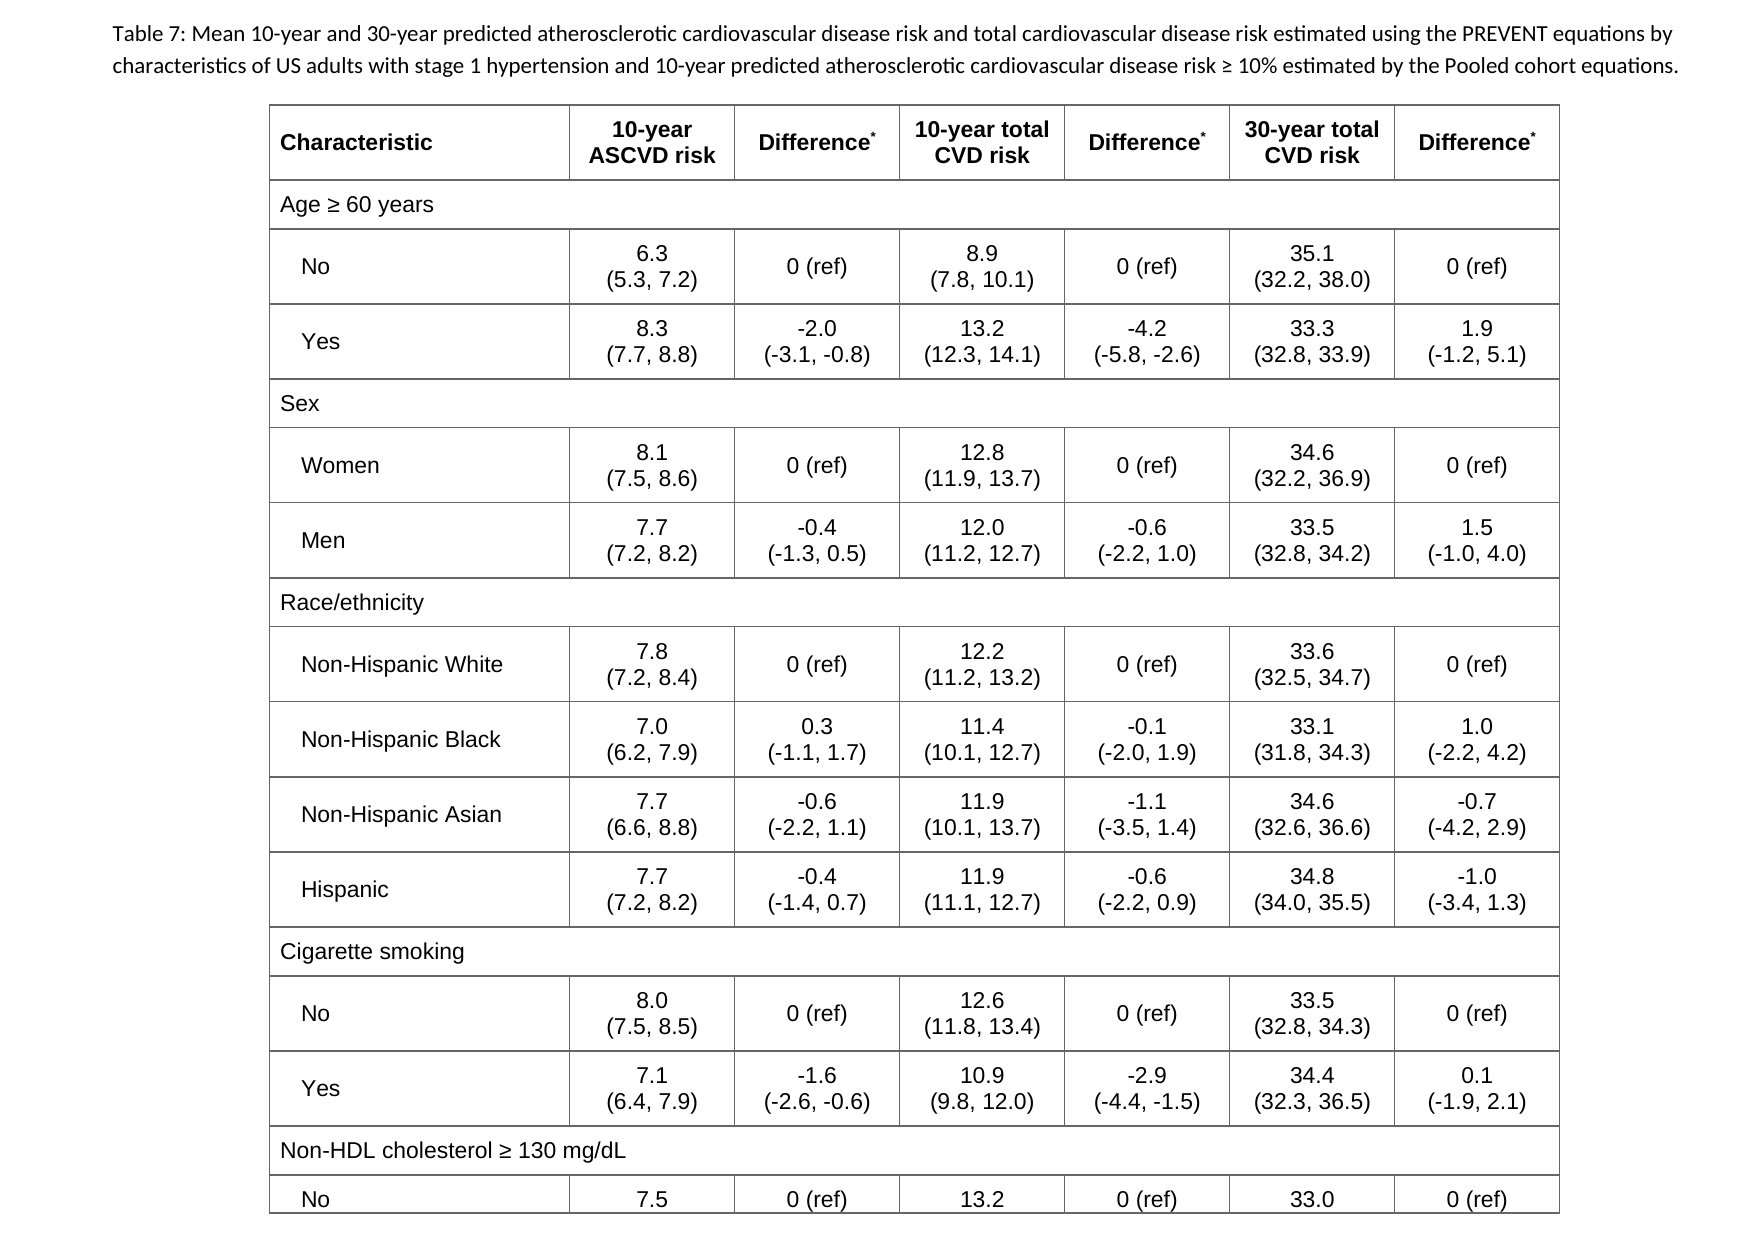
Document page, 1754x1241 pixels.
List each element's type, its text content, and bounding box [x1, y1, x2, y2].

table_cell Race/ethnicity [270, 579, 1559, 626]
table_cell 35.1 (32.2, 38.0) [1230, 230, 1394, 303]
table_cell 11.4 (10.1, 12.7) [900, 702, 1064, 776]
table_cell 8.3 (7.7, 8.8) [570, 305, 734, 378]
table_cell Yes [270, 305, 569, 378]
table_cell 7.8 (7.2, 8.4) [570, 627, 734, 701]
table_cell Sex [270, 380, 1559, 427]
table_cell 12.6 (11.8, 13.4) [900, 977, 1064, 1050]
table_cell 0 (ref) [735, 977, 899, 1050]
table_cell 7.7 (7.2, 8.2) [570, 503, 734, 577]
table_cell -1.6 (-2.6, -0.6) [735, 1052, 899, 1125]
table_cell 34.4 (32.3, 36.5) [1230, 1052, 1394, 1125]
table_header Difference* [1065, 106, 1229, 179]
table_cell 1.9 (-1.2, 5.1) [1395, 305, 1559, 378]
table_cell -1.0 (-3.4, 1.3) [1395, 853, 1559, 926]
table_cell 0 (ref) [1065, 230, 1229, 303]
table_header Characteristic [270, 106, 569, 179]
table_cell 8.9 (7.8, 10.1) [900, 230, 1064, 303]
table_cell 7.0 (6.2, 7.9) [570, 702, 734, 776]
table_header Difference* [1395, 106, 1559, 179]
table_cell Men [270, 503, 569, 577]
table_cell -0.4 (-1.3, 0.5) [735, 503, 899, 577]
table_cell 7.7 (7.2, 8.2) [570, 853, 734, 926]
table_cell 33.0 (31.9, 34.1) [1230, 1176, 1394, 1212]
table_cell 7.1 (6.4, 7.9) [570, 1052, 734, 1125]
table_cell 11.9 (11.1, 12.7) [900, 853, 1064, 926]
table_cell 8.1 (7.5, 8.6) [570, 428, 734, 502]
table_cell 33.6 (32.5, 34.7) [1230, 627, 1394, 701]
table_cell 12.8 (11.9, 13.7) [900, 428, 1064, 502]
table_cell 12.2 (11.2, 13.2) [900, 627, 1064, 701]
table_cell 0 (ref) [1065, 977, 1229, 1050]
table_cell -0.6 (-2.2, 0.9) [1065, 853, 1229, 926]
table_cell 1.5 (-1.0, 4.0) [1395, 503, 1559, 577]
table_cell 34.6 (32.2, 36.9) [1230, 428, 1394, 502]
table_cell Non-Hispanic Black [270, 702, 569, 776]
table_cell 0 (ref) [1395, 428, 1559, 502]
table_cell 0.1 (-1.9, 2.1) [1395, 1052, 1559, 1125]
table_cell 34.8 (34.0, 35.5) [1230, 853, 1394, 926]
text Table 7: Mean 10-year and 30-year predicted atherosclerotic cardiovascular disease risk and total cardiovascular disease risk estimated using the PREVENT equations by characteristics of US adults with stage 1 hypertension and 10-year predicted atherosclerotic cardiovascular disease risk ≥ 10% estimated by the Pooled cohort equations. [112, 19, 1716, 79]
table_header Difference* [735, 106, 899, 179]
table_cell 13.2 (11.8, 14.6) [900, 1176, 1064, 1212]
table_cell 0 (ref) [1065, 428, 1229, 502]
table_cell 34.6 (32.6, 36.6) [1230, 778, 1394, 851]
table_cell 10.9 (9.8, 12.0) [900, 1052, 1064, 1125]
table_cell 0 (ref) [735, 1176, 899, 1212]
table_cell No [270, 230, 569, 303]
table_header 30-year total CVD risk [1230, 106, 1394, 179]
table_cell 0.3 (-1.1, 1.7) [735, 702, 899, 776]
table_cell 7.5 (6.8, 8.3) [570, 1176, 734, 1212]
table_cell 6.3 (5.3, 7.2) [570, 230, 734, 303]
table_header 10-year total CVD risk [900, 106, 1064, 179]
table_cell -0.4 (-1.4, 0.7) [735, 853, 899, 926]
table_cell 33.5 (32.8, 34.3) [1230, 977, 1394, 1050]
table_cell 0 (ref) [735, 428, 899, 502]
table_cell -4.2 (-5.8, -2.6) [1065, 305, 1229, 378]
table_cell Cigarette smoking [270, 928, 1559, 975]
table_cell 1.0 (-2.2, 4.2) [1395, 702, 1559, 776]
table_cell 33.5 (32.8, 34.2) [1230, 503, 1394, 577]
table_header 10-year ASCVD risk [570, 106, 734, 179]
table_cell 0 (ref) [1395, 977, 1559, 1050]
table_cell 0 (ref) [1395, 1176, 1559, 1212]
table_cell Non-Hispanic White [270, 627, 569, 701]
table_cell -0.6 (-2.2, 1.1) [735, 778, 899, 851]
table_cell No [270, 977, 569, 1050]
table_cell -0.1 (-2.0, 1.9) [1065, 702, 1229, 776]
table_cell -2.9 (-4.4, -1.5) [1065, 1052, 1229, 1125]
table_cell -0.7 (-4.2, 2.9) [1395, 778, 1559, 851]
table_cell 33.3 (32.8, 33.9) [1230, 305, 1394, 378]
table_cell Non-HDL cholesterol ≥ 130 mg/dL [270, 1127, 1559, 1174]
table_cell Hispanic [270, 853, 569, 926]
table_cell 0 (ref) [735, 627, 899, 701]
table_cell 13.2 (12.3, 14.1) [900, 305, 1064, 378]
table_cell -2.0 (-3.1, -0.8) [735, 305, 899, 378]
table_cell Women [270, 428, 569, 502]
table_cell Age ≥ 60 years [270, 181, 1559, 228]
table_cell No [270, 1176, 569, 1212]
table_cell 0 (ref) [1065, 627, 1229, 701]
table_cell 7.7 (6.6, 8.8) [570, 778, 734, 851]
table_cell 8.0 (7.5, 8.5) [570, 977, 734, 1050]
table_cell Yes [270, 1052, 569, 1125]
table_cell 0 (ref) [735, 230, 899, 303]
table_cell 33.1 (31.8, 34.3) [1230, 702, 1394, 776]
table_cell 0 (ref) [1395, 627, 1559, 701]
table_cell -0.6 (-2.2, 1.0) [1065, 503, 1229, 577]
table_cell 0 (ref) [1395, 230, 1559, 303]
table_cell 0 (ref) [1065, 1176, 1229, 1212]
table_cell 12.0 (11.2, 12.7) [900, 503, 1064, 577]
table_cell 11.9 (10.1, 13.7) [900, 778, 1064, 851]
table_cell -1.1 (-3.5, 1.4) [1065, 778, 1229, 851]
table_cell Non-Hispanic Asian [270, 778, 569, 851]
